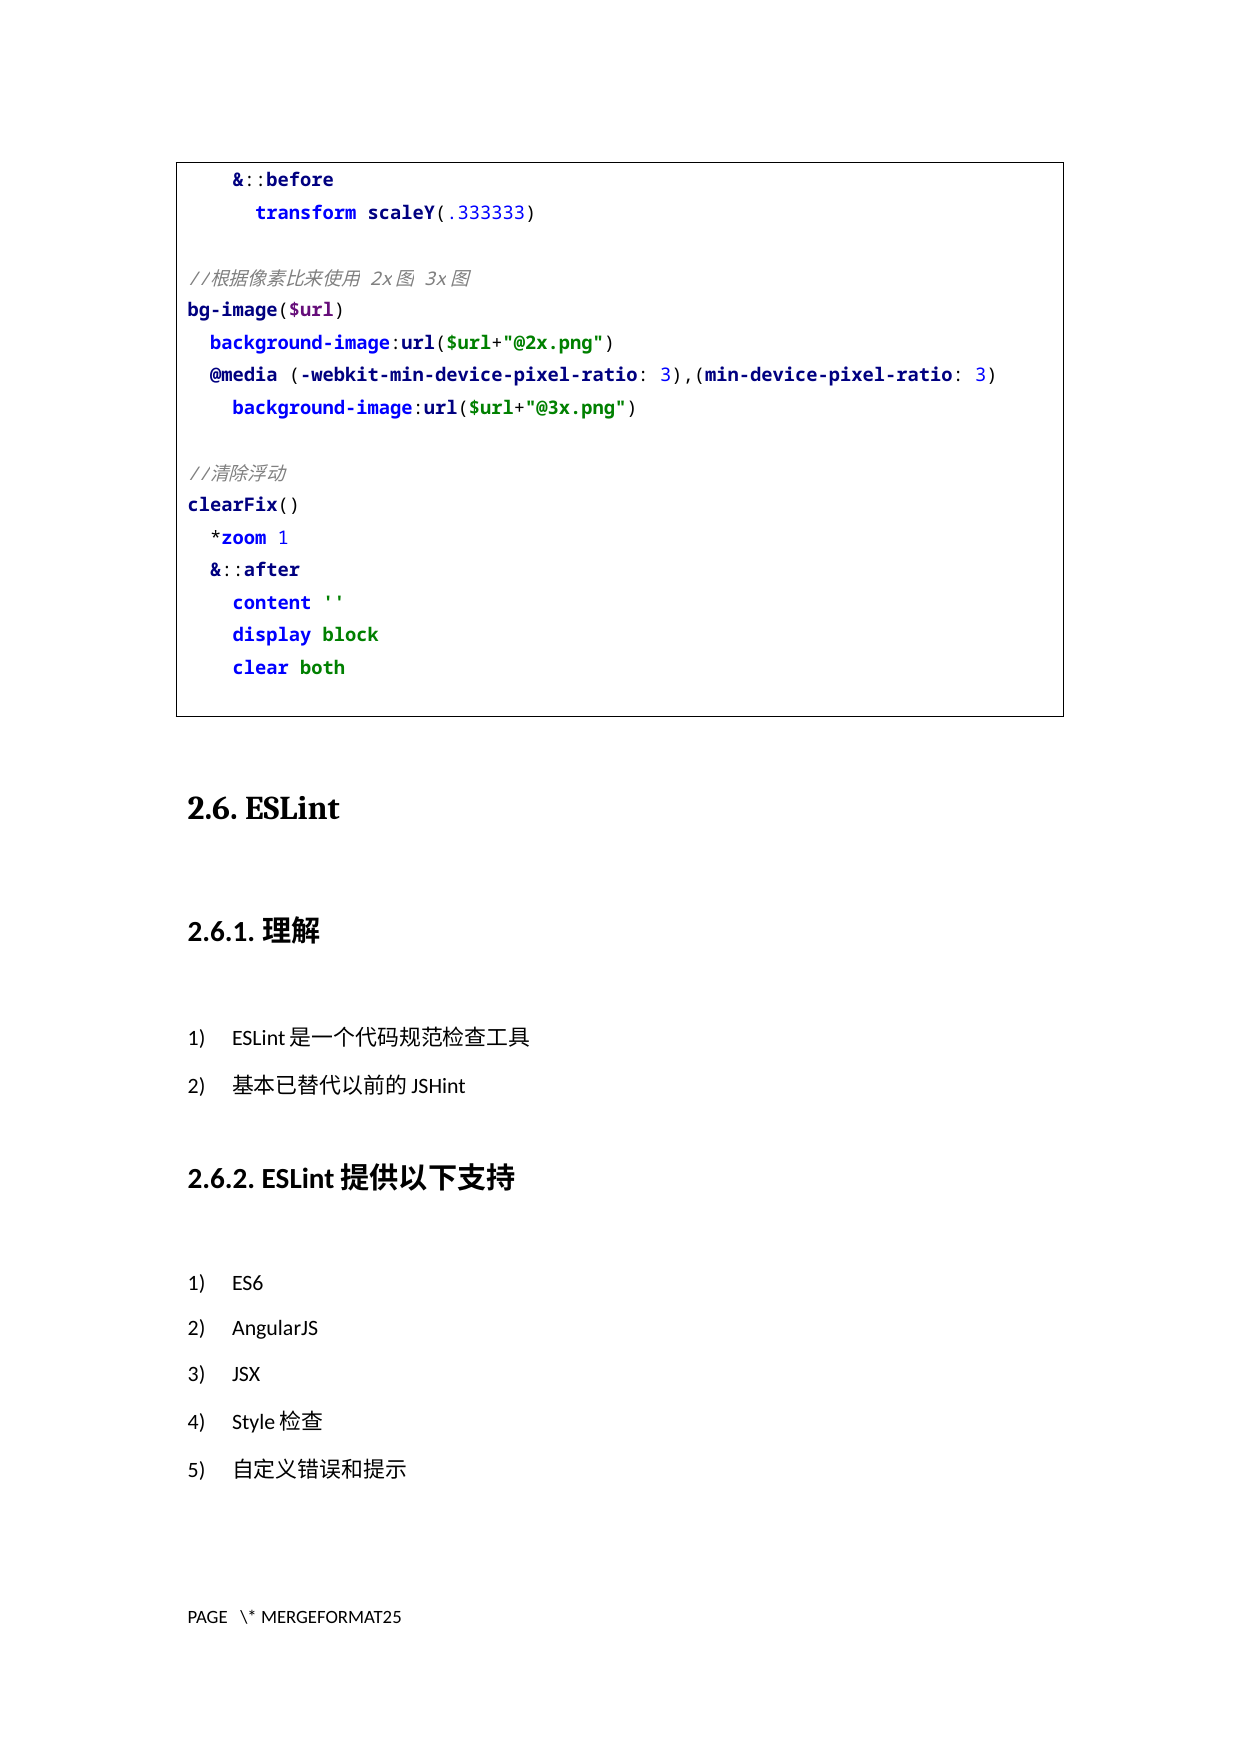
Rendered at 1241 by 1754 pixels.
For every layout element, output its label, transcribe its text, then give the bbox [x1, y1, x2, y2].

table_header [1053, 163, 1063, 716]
subtitle 2.6. ESLint [187, 776, 1053, 841]
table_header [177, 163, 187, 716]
list JSX [187, 1357, 1053, 1390]
list 基本已替代以前的JSHint [187, 1067, 1053, 1100]
subtitle 2.6.1. 理解 [187, 896, 1053, 961]
subtitle 2.6.2. ESLint提供以下支持 [187, 1143, 1053, 1208]
list ESLint是一个代码规范检查工具 [187, 1019, 1053, 1052]
list 自定义错误和提示 [187, 1452, 1053, 1484]
list Style检查 [187, 1403, 1053, 1436]
list ES6 [187, 1266, 1053, 1298]
list AngularJS [187, 1312, 1053, 1344]
